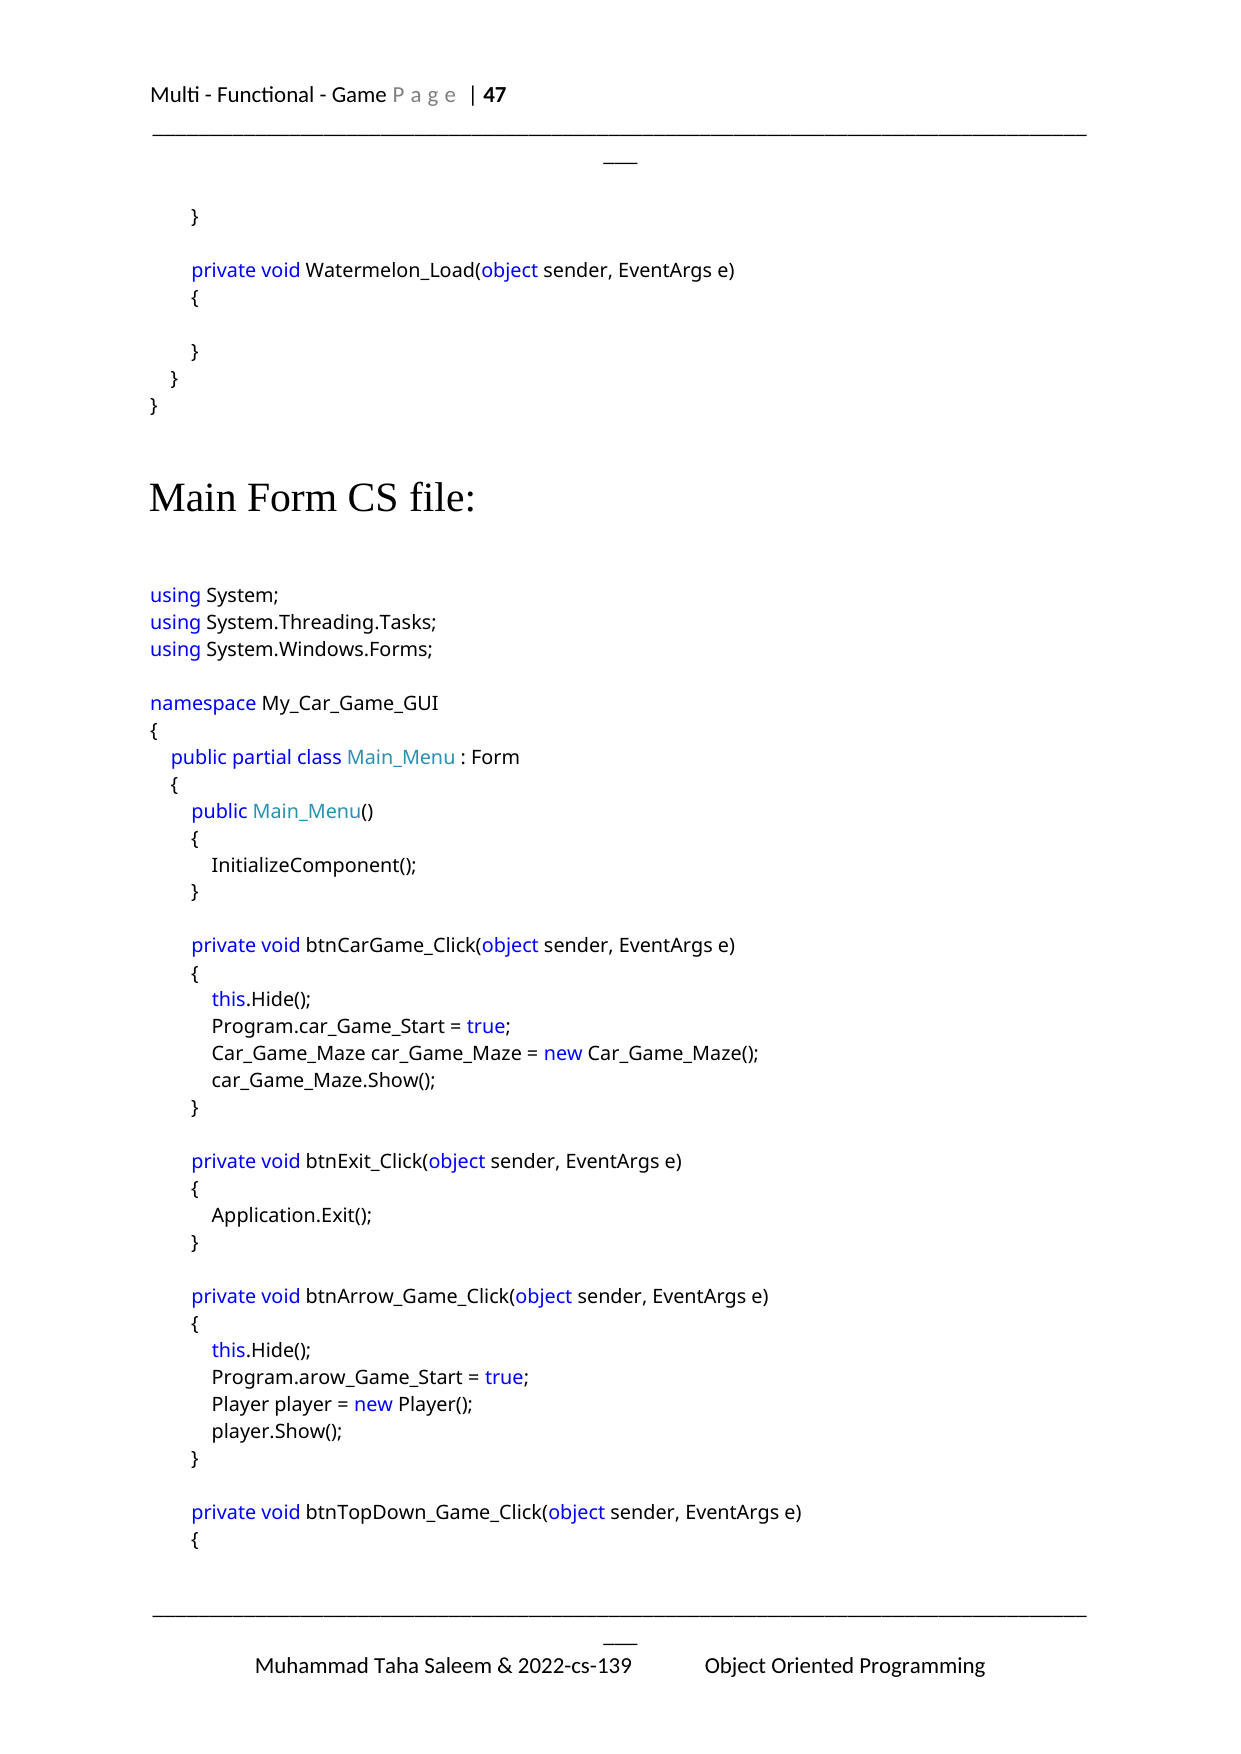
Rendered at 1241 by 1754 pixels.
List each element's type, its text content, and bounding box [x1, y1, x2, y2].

text using System; [150, 581, 1090, 608]
text Main Form CS file: [148, 472, 1090, 520]
text player.Show(); [150, 1417, 1090, 1444]
text Player player = new Player(); [150, 1390, 1090, 1417]
text private void btnTopDown_Game_Click(object sender, EventArgs e) [150, 1498, 1090, 1525]
text } [150, 878, 1090, 905]
text namespace My_Car_Game_GUI [150, 689, 1090, 716]
text { [150, 959, 1090, 986]
text Program.arow_Game_Start = true; [150, 1363, 1090, 1390]
text } [150, 364, 1090, 391]
text using System.Windows.Forms; [150, 635, 1090, 662]
text car_Game_Maze.Show(); [150, 1067, 1090, 1094]
text } [150, 1228, 1090, 1256]
text { [150, 1174, 1090, 1202]
text { [150, 283, 1090, 310]
text Application.Exit(); [150, 1202, 1090, 1228]
text InitializeComponent(); [150, 851, 1090, 878]
text using System.Threading.Tasks; [150, 608, 1090, 635]
text private void Watermelon_Load(object sender, EventArgs e) [150, 256, 1090, 283]
text private void btnCarGame_Click(object sender, EventArgs e) [150, 932, 1090, 959]
text { [150, 770, 1090, 797]
text } [150, 337, 1090, 364]
text { [150, 824, 1090, 851]
text private void btnExit_Click(object sender, EventArgs e) [150, 1148, 1090, 1174]
text this.Hide(); [150, 1336, 1090, 1363]
text } [150, 1094, 1090, 1121]
text { [150, 1309, 1090, 1336]
text } [150, 391, 1090, 418]
text this.Hide(); [150, 986, 1090, 1013]
text public partial class Main_Menu : Form [150, 743, 1090, 770]
text } [150, 202, 1090, 229]
text Program.car_Game_Start = true; [150, 1013, 1090, 1040]
text } [150, 1444, 1090, 1471]
text Car_Game_Maze car_Game_Maze = new Car_Game_Maze(); [150, 1040, 1090, 1067]
text { [150, 716, 1090, 743]
text public Main_Menu() [150, 797, 1090, 824]
text { [150, 1525, 1090, 1552]
text private void btnArrow_Game_Click(object sender, EventArgs e) [150, 1282, 1090, 1309]
